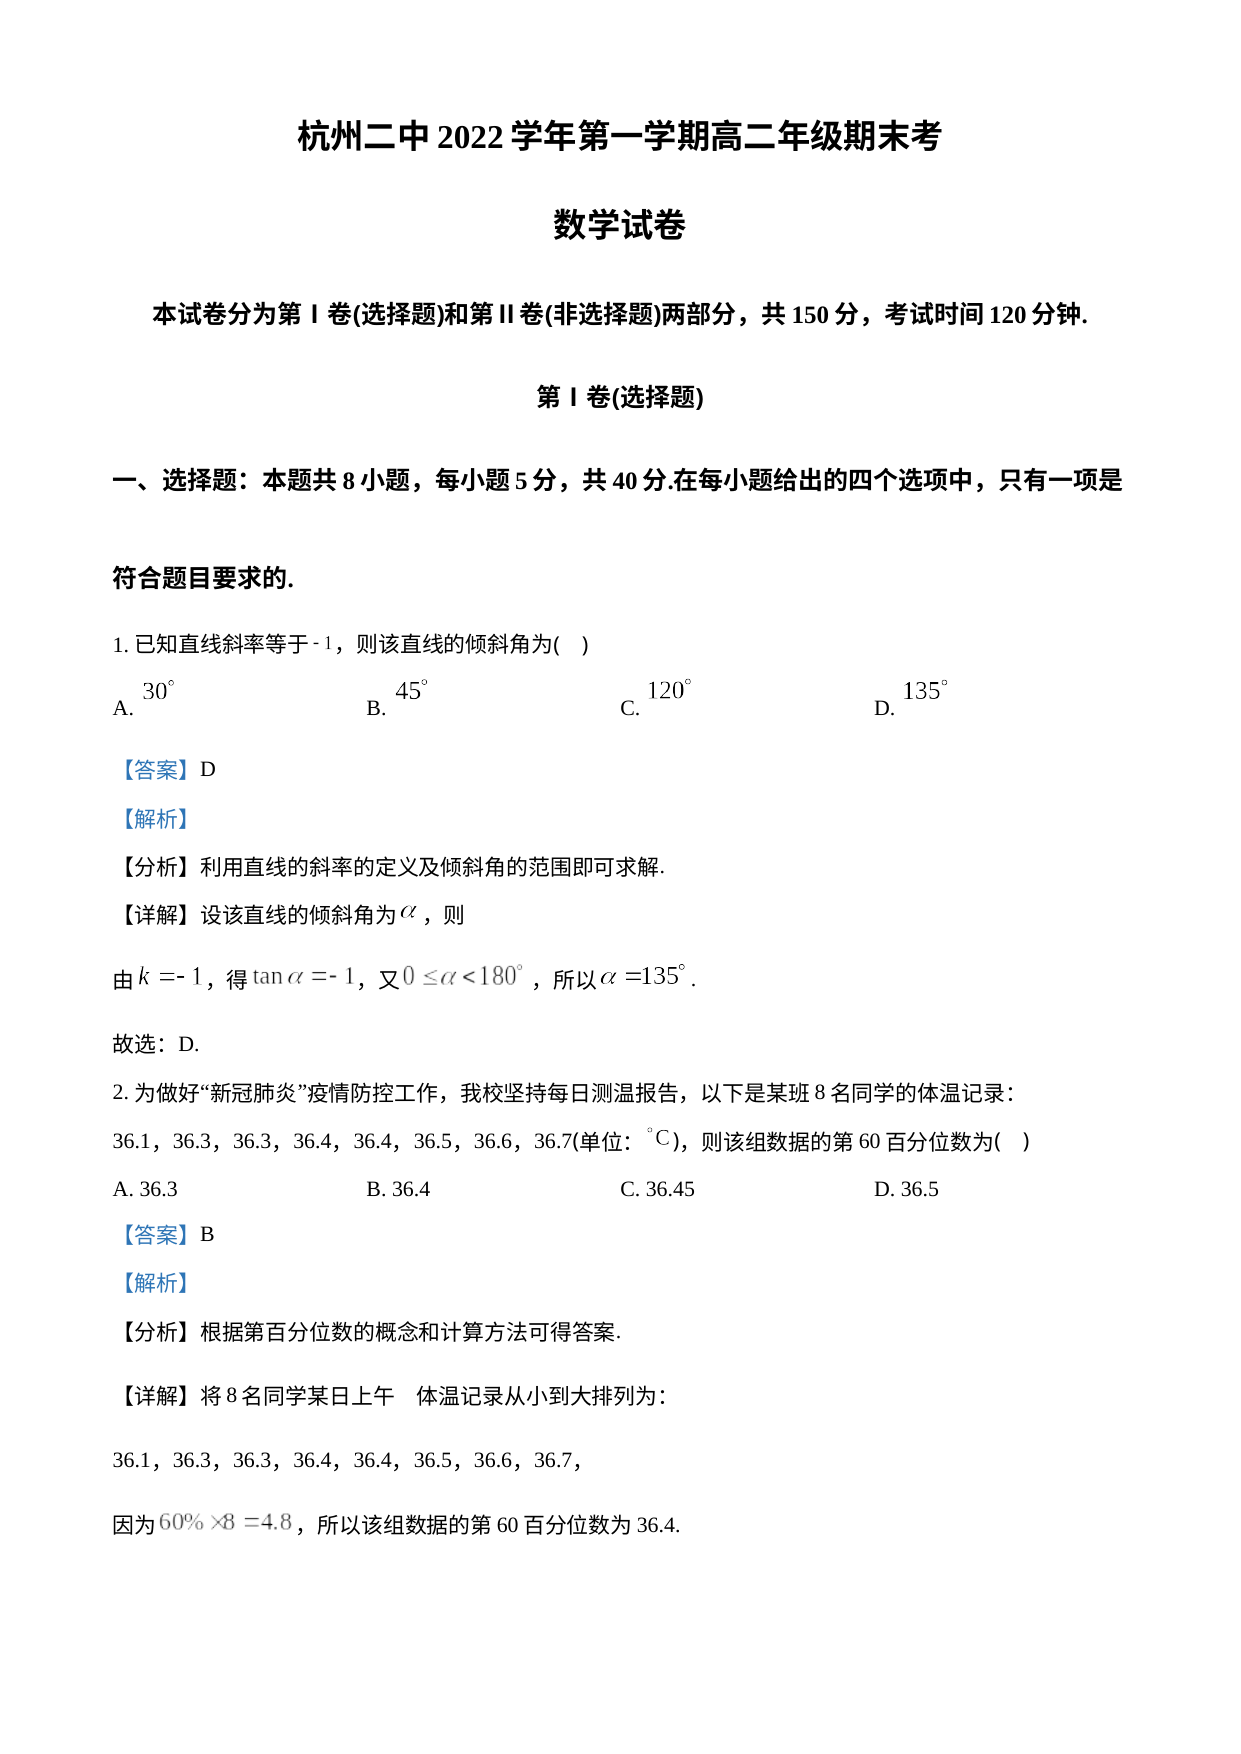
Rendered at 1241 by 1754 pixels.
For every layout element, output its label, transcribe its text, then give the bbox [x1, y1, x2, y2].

text 【分析】根据第百分位数的概念和计算方法可得答案. [112, 1314, 1128, 1347]
text 36.1，36.3，36.3，36.4，36.4，36.5，36.6，36.7， [112, 1443, 1128, 1476]
text 【详解】将8名同学某日上午体温记录从小到大排列为： [112, 1362, 1128, 1427]
text A. B. C. D. [112, 675, 1128, 740]
text 2. 为做好“新冠肺炎”疫情防控工作，我校坚持每日测温报告，以下是某班8名同学的体温记录：36.1，36.3，36.3，36.4，36.4，36.5，36.6，36.7(单位：)，则该组数据的第60百分位数为( ) [112, 1075, 1128, 1157]
text 【答案】D [112, 753, 1128, 785]
text 1. 已知直线斜率等于，则该直线的倾斜角为( ) [112, 627, 1128, 659]
text 数学试卷 [112, 191, 1128, 256]
text 第Ⅰ卷(选择题) [112, 363, 1128, 428]
text 一、选择题：本题共8小题，每小题5分，共40分.在每小题给出的四个选项中，只有一项是符合题目要求的. [112, 446, 1128, 609]
text 因为，所以该组数据的第60百分位数为36.4. [112, 1492, 1128, 1557]
text 【答案】B [112, 1217, 1128, 1250]
text 【详解】设该直线的倾斜角为，则 [112, 898, 1128, 930]
text 【解析】 [112, 1266, 1128, 1298]
text 故选：D. [112, 1027, 1128, 1059]
text 杭州二中2022学年第一学期高二年级期末考 [112, 102, 1128, 167]
text A. 36.3 B. 36.4 C. 36.45 D. 36.5 [112, 1172, 1128, 1205]
text 由，得，又，所以. [112, 946, 1128, 1011]
text 【分析】利用直线的斜率的定义及倾斜角的范围即可求解. [112, 849, 1128, 882]
text 【解析】 [112, 801, 1128, 834]
text 本试卷分为第Ⅰ卷(选择题)和第Ⅱ卷(非选择题)两部分，共150分，考试时间120分钟. [112, 280, 1128, 345]
